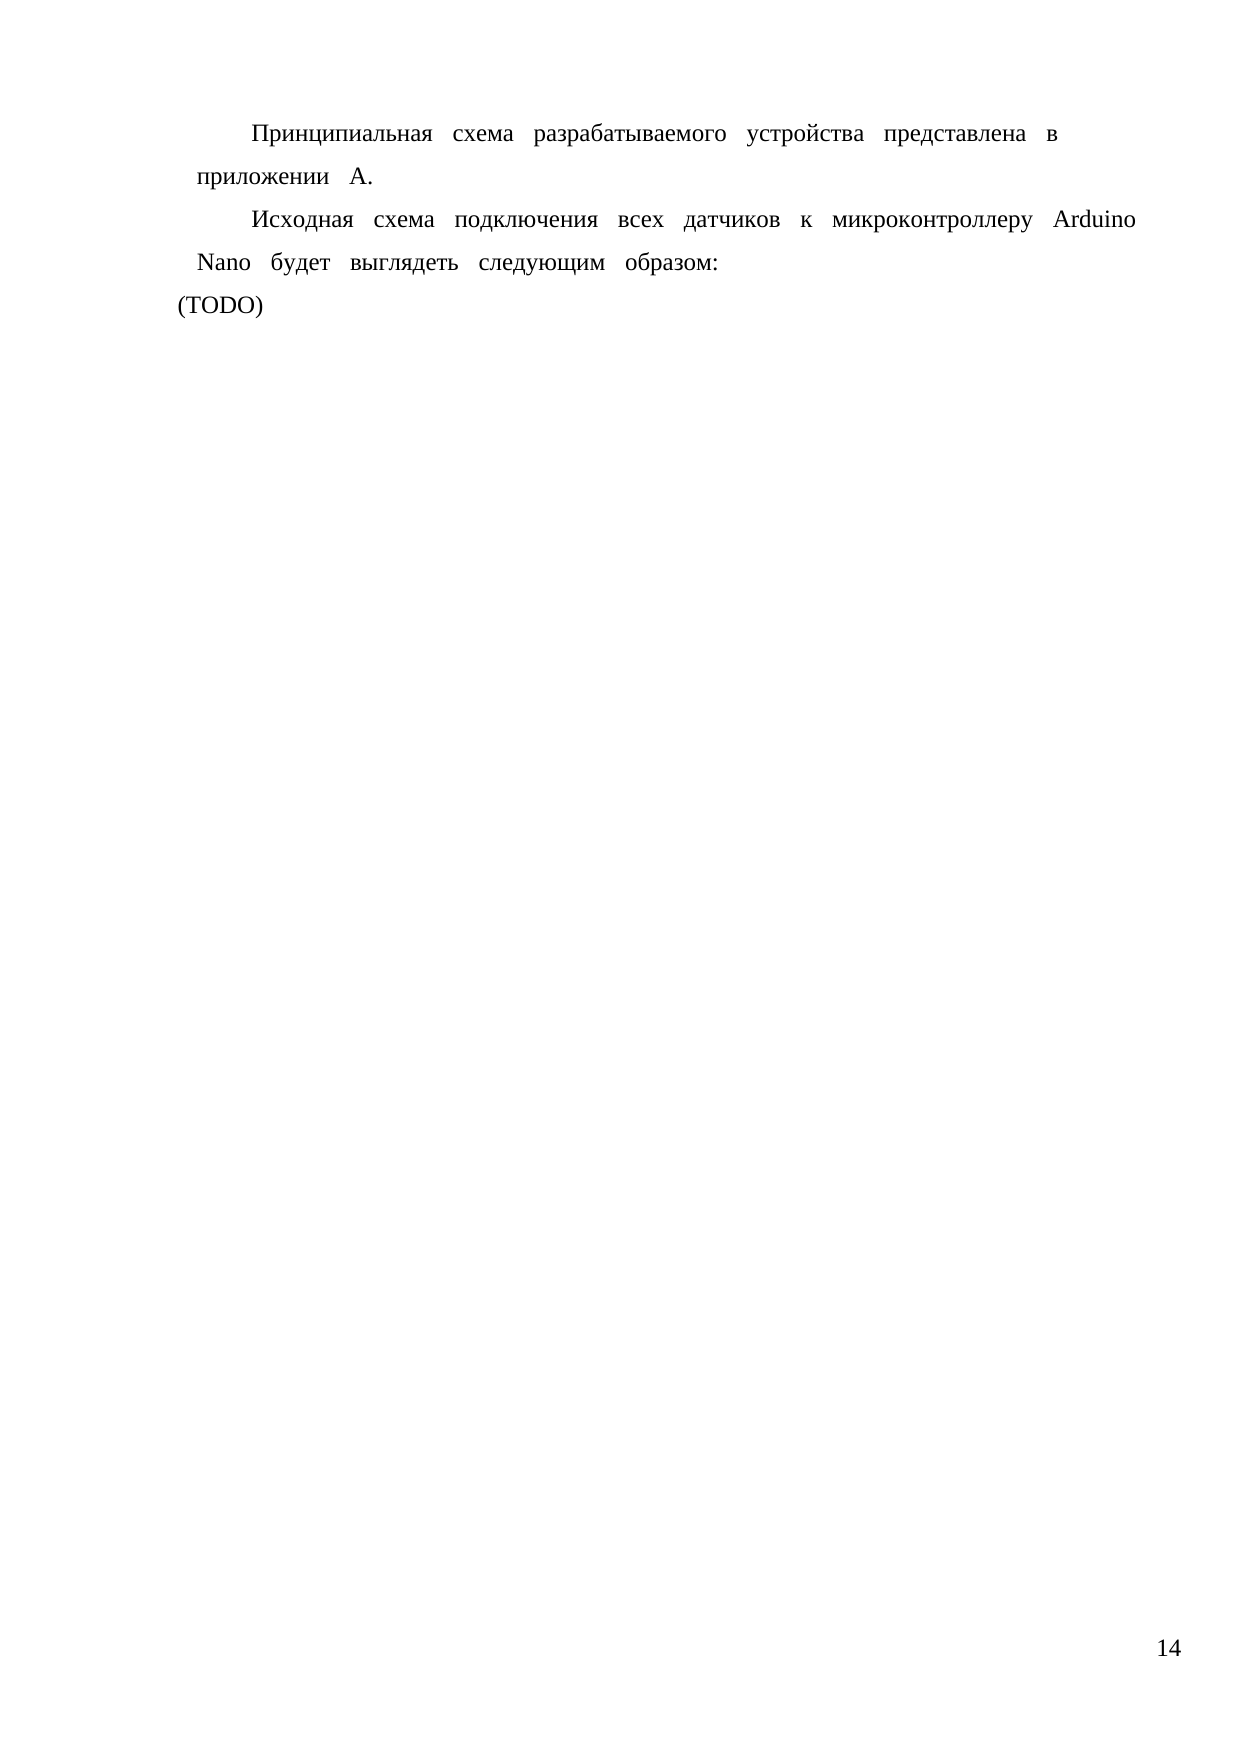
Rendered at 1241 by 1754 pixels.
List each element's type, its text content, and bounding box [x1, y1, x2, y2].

text Принципиальная޵схема޵разрабатываемого޵устройства޵представлена޵в޵приложении޵А. [177, 118, 1181, 190]
text (TODO) [177, 291, 1181, 319]
text Исходная޵схема޵подключения޵всех޵датчиков޵к޵микроконтроллеру޵Arduino޵Nano޵будет޵выглядеть޵следующим޵образом: [177, 204, 1181, 276]
